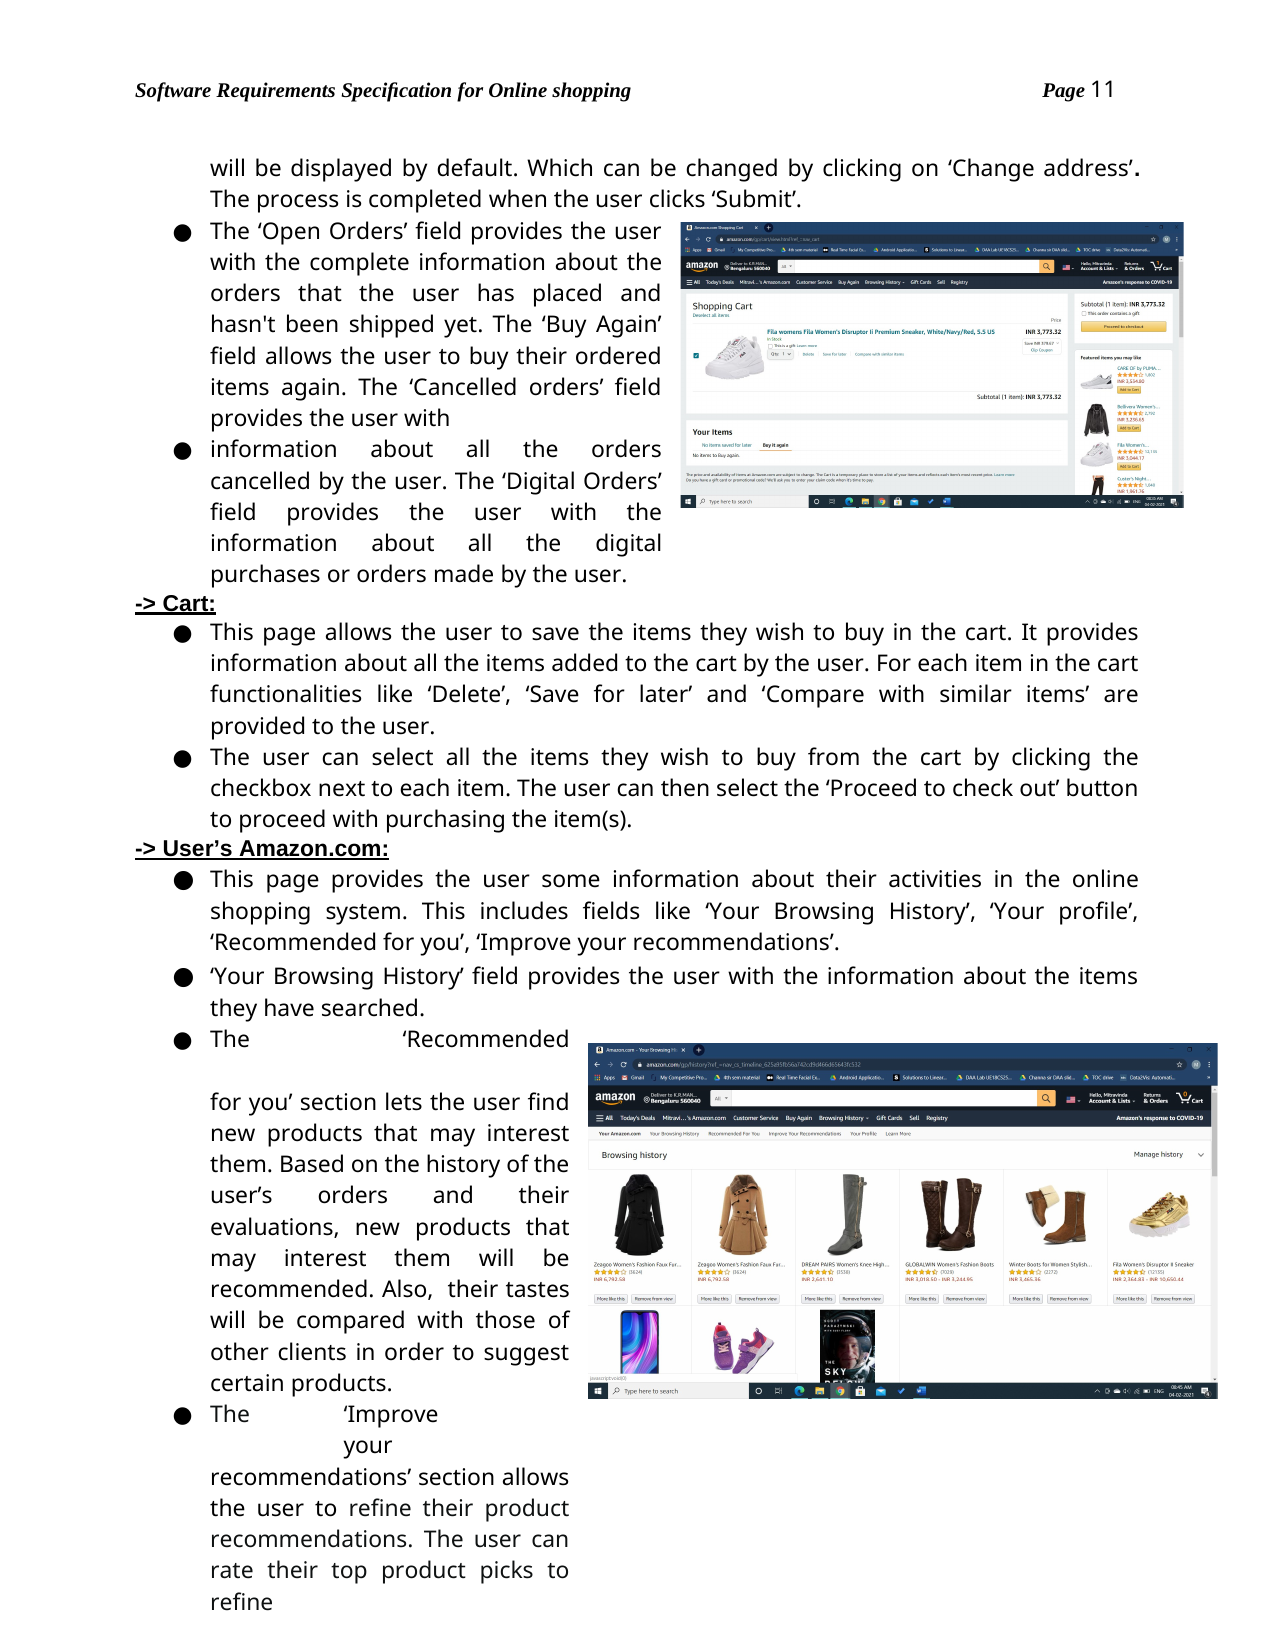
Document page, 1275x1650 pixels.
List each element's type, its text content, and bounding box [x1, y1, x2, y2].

picture [680, 222, 1184, 508]
list information about all the orders cancelled by the user. The ‘Digital Orders’ field provides the user with the information about all the digital purchases or orders made by the user. [172, 433, 662, 589]
subtitle -> User’s Amazon.com: [135, 835, 1275, 861]
list The user can select all the items they wish to buy from the cart by clicking the checkbox next to each item. The user can then select the ‘Proceed to check out’ button to proceed with purchasing the item(s). [172, 741, 1140, 835]
text will be displayed by default. Which can be changed by clicking on ‘Change address’. The process is completed when the user clicks ‘Submit’. [210, 152, 1140, 214]
list The ‘Recommended for you’ section lets the user find new products that may interest them. Based on the history of the user’s orders and their evaluations, new products that may interest them will be recommended. Also, their tastes will be compared with those of other clients in order to suggest certain products. [172, 1023, 569, 1398]
list This page provides the user some information about their activities in the online shopping system. This includes fields like ‘Your Browsing History’, ‘Your profile’, ‘Recommended for you’, ‘Improve your recommendations’. [172, 861, 1140, 958]
picture [588, 1043, 1218, 1399]
subtitle -> Cart: [135, 589, 1275, 616]
list This page allows the user to save the items they wish to buy in the cart. It provides information about all the items added to the cart by the user. For each item in the cart functionalities like ‘Delete’, ‘Save for later’ and ‘Compare with similar items’ are provided to the user. [172, 616, 1140, 741]
list The ‘Improve your recommendations’ section allows the user to refine their product recommendations. The user can rate their top product picks to refine [172, 1398, 569, 1617]
list ‘Your Browsing History’ field provides the user with the information about the items they have searched. [172, 958, 1140, 1023]
list The ‘Open Orders’ field provides the user with the complete information about the orders that the user has placed and hasn't been shipped yet. The ‘Buy Again’ field allows the user to buy their ordered items again. The ‘Cancelled orders’ field provides the user with [172, 214, 662, 433]
